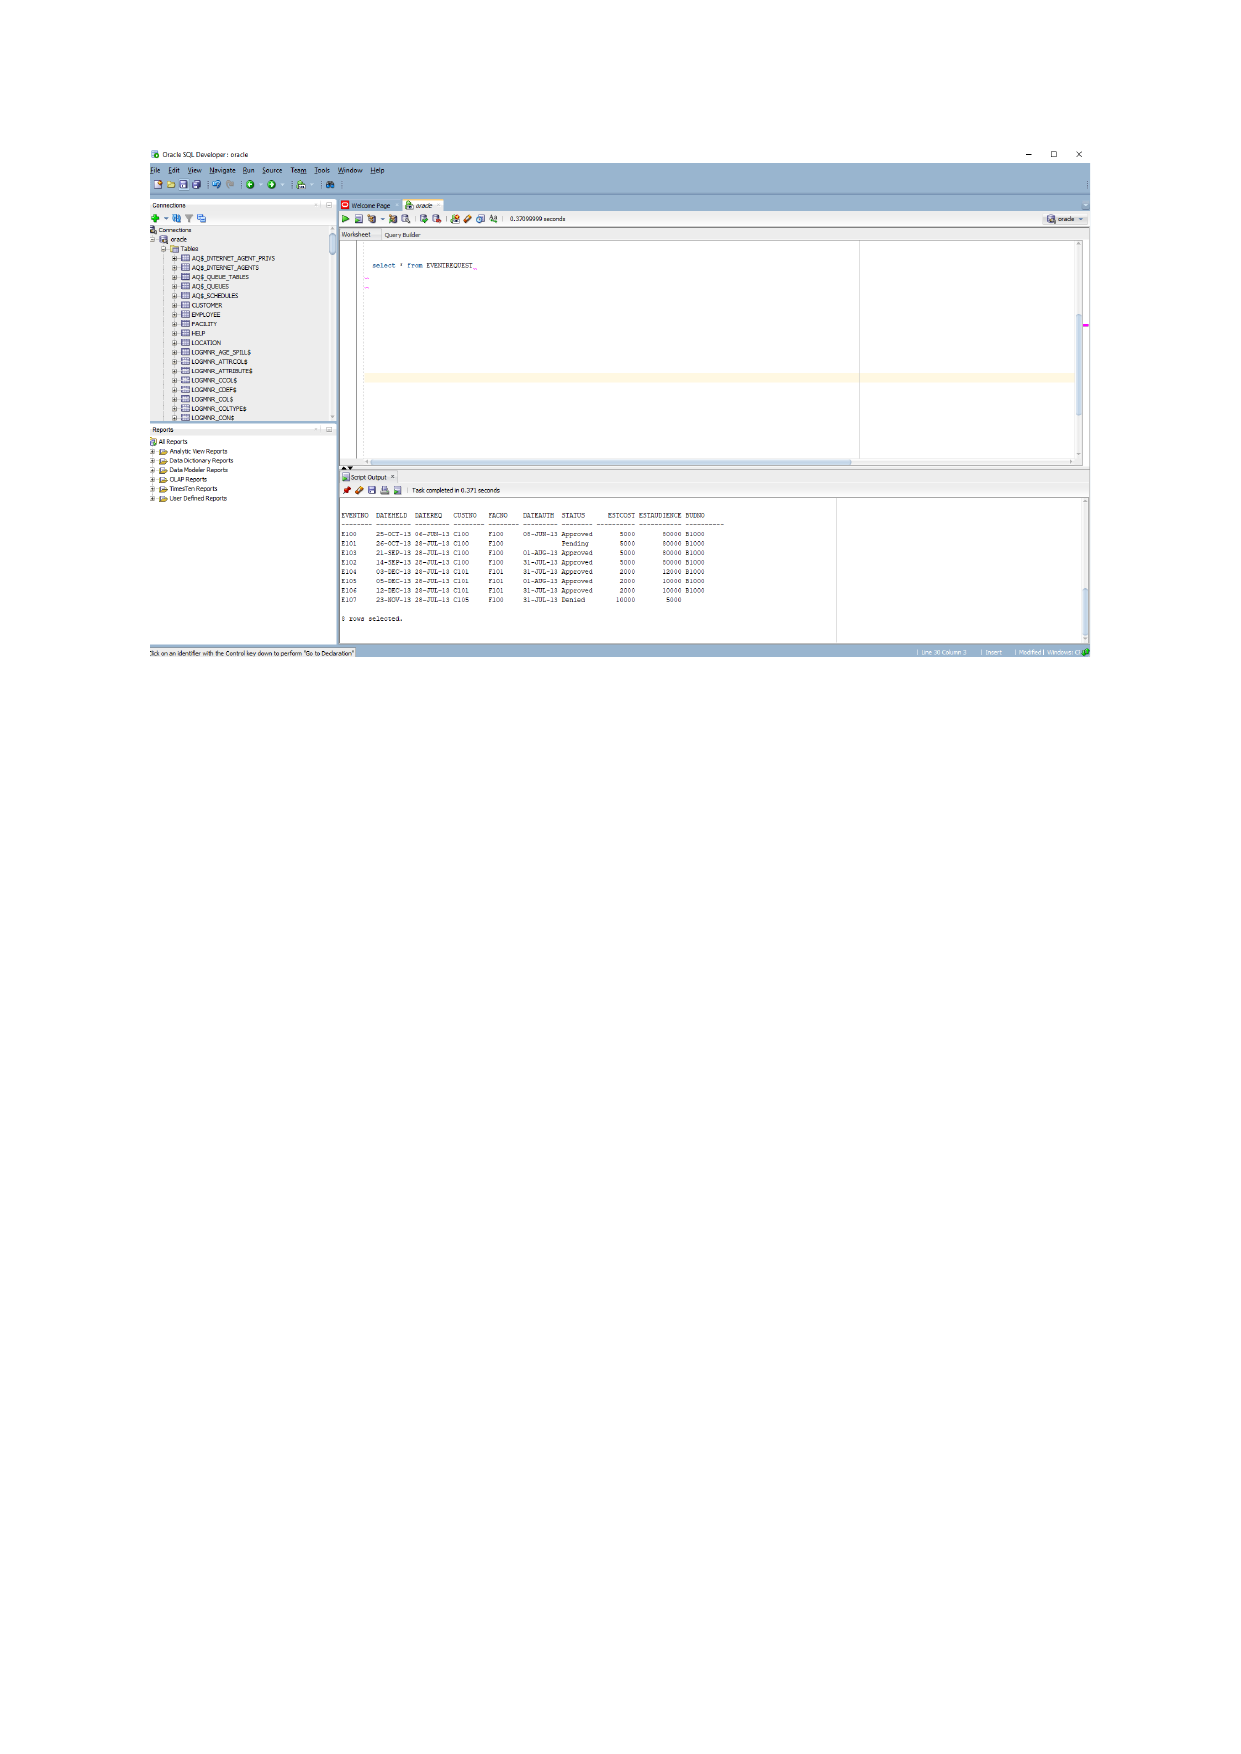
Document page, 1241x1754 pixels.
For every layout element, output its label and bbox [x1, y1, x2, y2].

picture [150, 150, 1091, 657]
